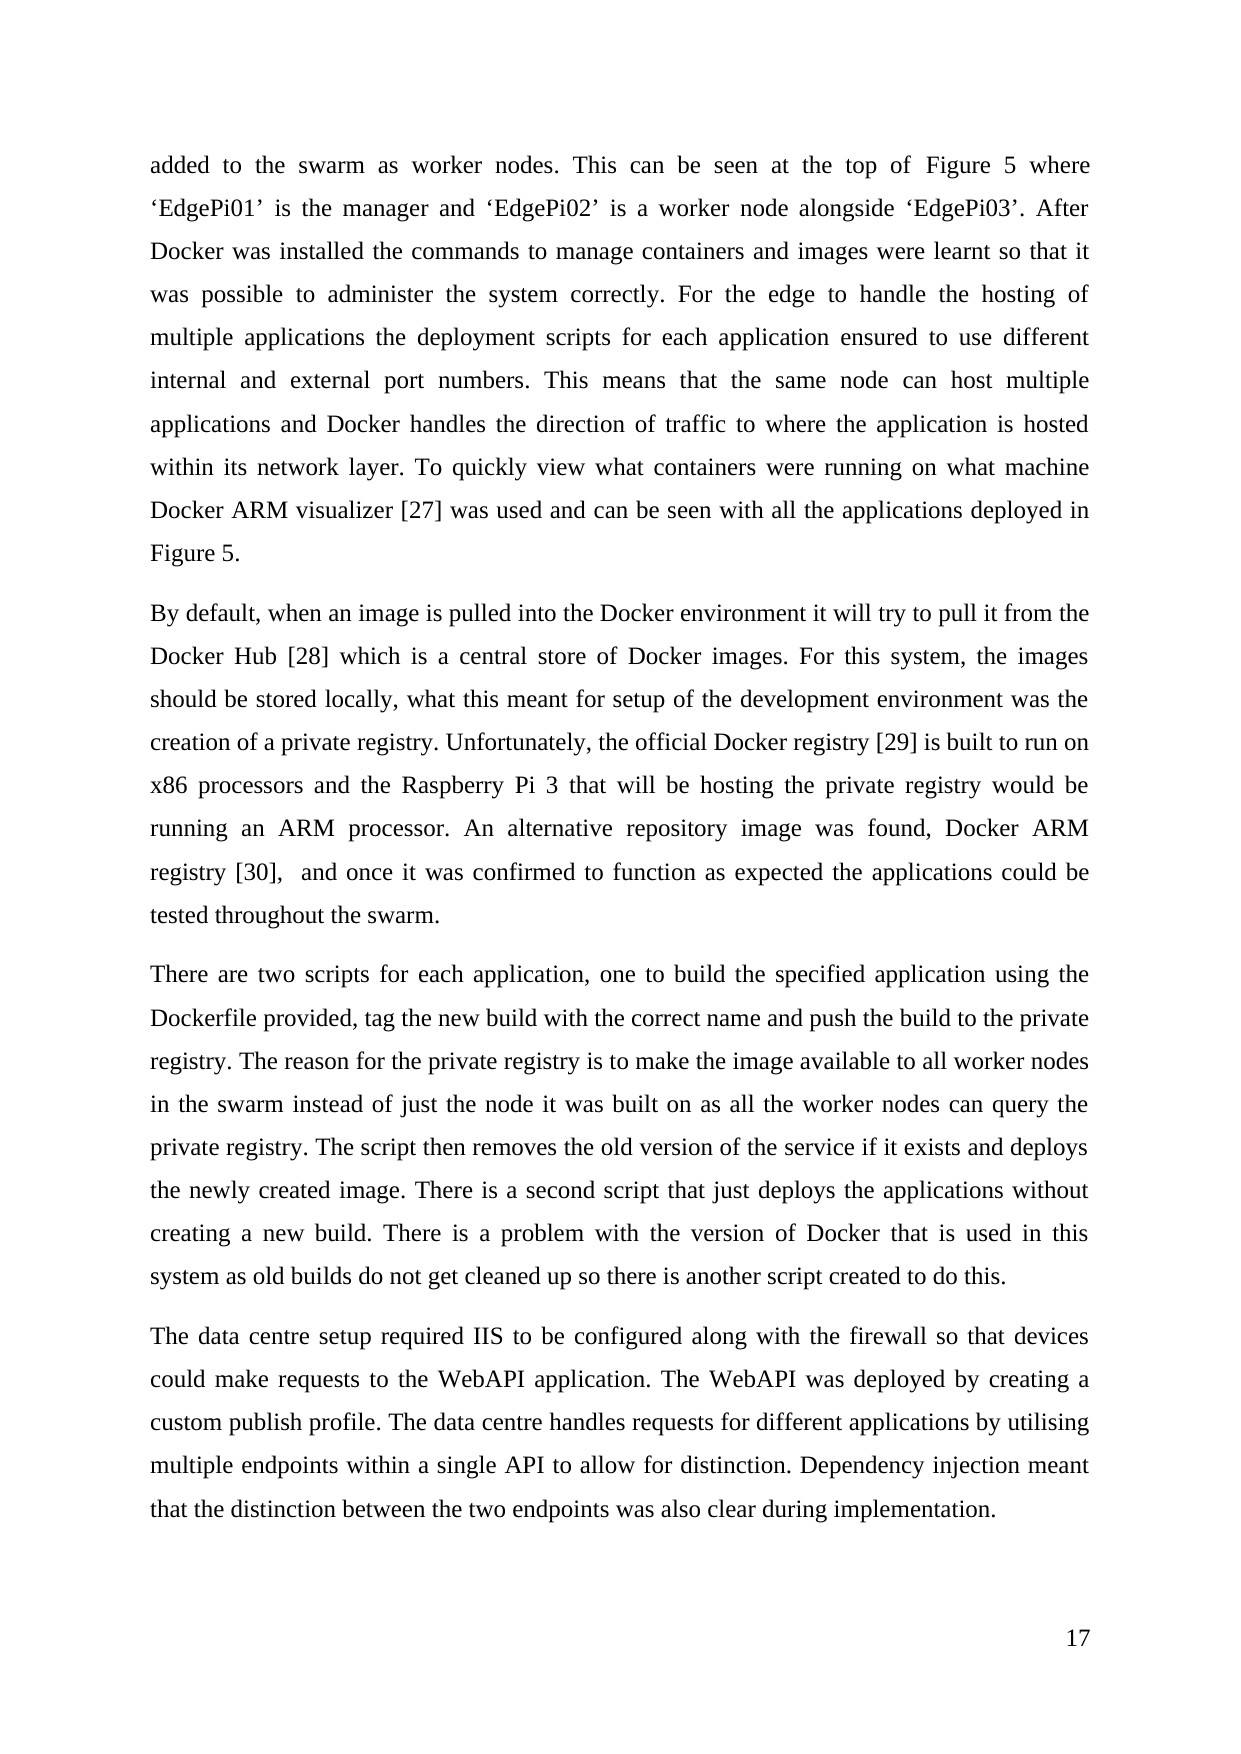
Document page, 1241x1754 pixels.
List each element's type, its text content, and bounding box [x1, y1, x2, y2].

text By default, when an image is pulled into the Docker environment it will try to pull it from the Docker Hub [28] which is a central store of Docker images. For this system, the images should be stored locally, what this meant for setup of the development environment was the creation of a private registry. Unfortunately, the official Docker registry [29] is built to run on x86 processors and the Raspberry Pi 3 that will be hosting the private registry would be running an ARM processor. An alternative repository image was found, Docker ARM registry [30], and once it was confirmed to function as expected the applications could be tested throughout the swarm. [150, 598, 1090, 928]
text The data centre setup required IIS to be configured along with the firewall so that devices could make requests to the WebAPI application. The WebAPI was deployed by creating a custom publish profile. The data centre handles requests for different applications by utilising multiple endpoints within a single API to allow for distinction. Dependency injection meant that the distinction between the two endpoints was also clear during implementation. [150, 1321, 1090, 1522]
text There are two scripts for each application, one to build the specified application using the Dockerfile provided, tag the new build with the correct name and push the build to the private registry. The reason for the private registry is to make the image available to all worker nodes in the swarm instead of just the node it was built on as all the worker nodes can query the private registry. The script then removes the old version of the service if it exists and deploys the newly created image. There is a second script that just deploys the applications without creating a new build. There is a problem with the version of Docker that is used in this system as old builds do not get cleaned up so there is another script created to do this. [150, 959, 1090, 1290]
